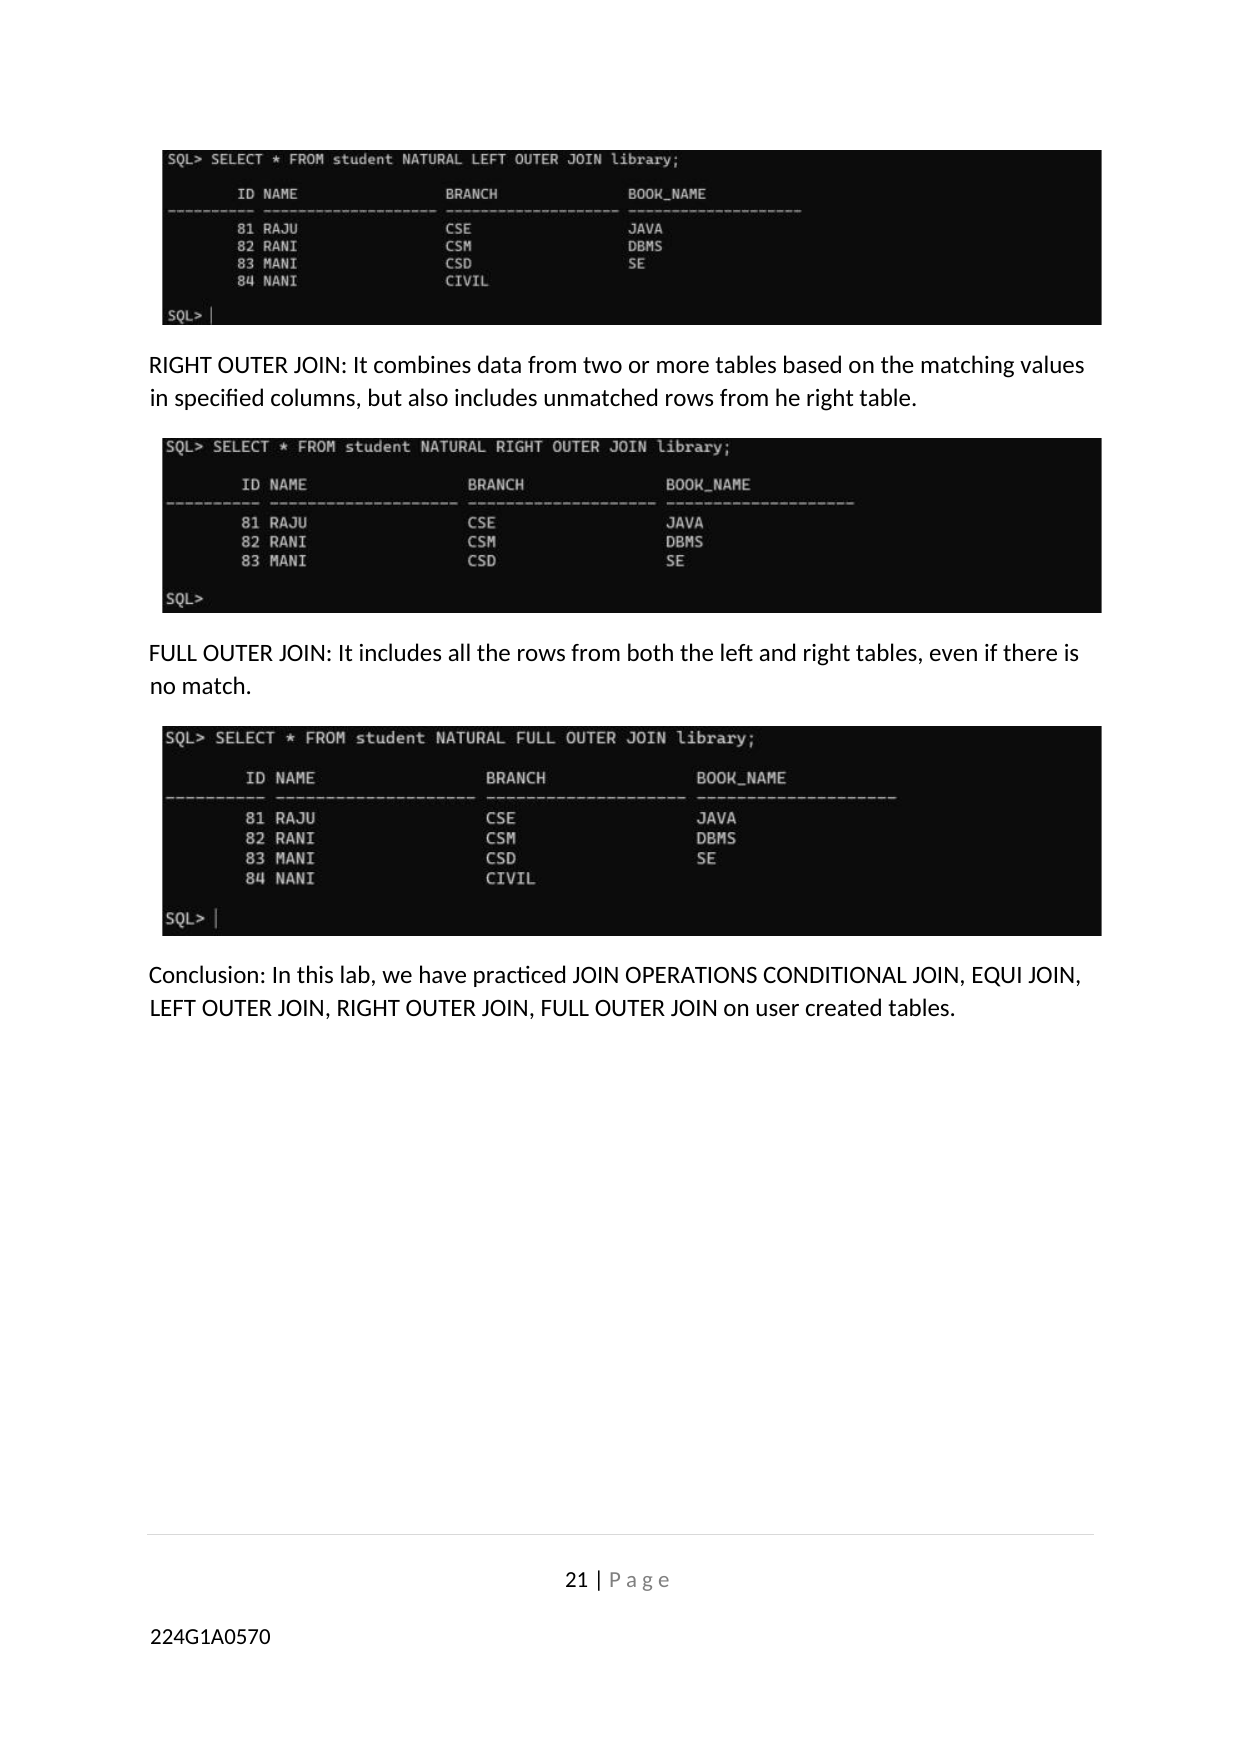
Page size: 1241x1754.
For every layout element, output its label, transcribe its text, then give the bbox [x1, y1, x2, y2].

text RIGHT OUTER JOIN: It combines data from two or more tables based on the matching values in specified columns, but also includes unmatched rows from he right table. [148, 349, 1094, 412]
picture [162, 726, 1103, 936]
picture [162, 438, 1103, 613]
picture [162, 150, 1103, 325]
text FULL OUTER JOIN: It includes all the rows from both the left and right tables, even if there is no match. [148, 637, 1094, 701]
text Conclusion: In this lab, we have practiced JOIN OPERATIONS CONDITIONAL JOIN, EQUI JOIN, LEFT OUTER JOIN, RIGHT OUTER JOIN, FULL OUTER JOIN on user created tables. [148, 959, 1094, 1022]
